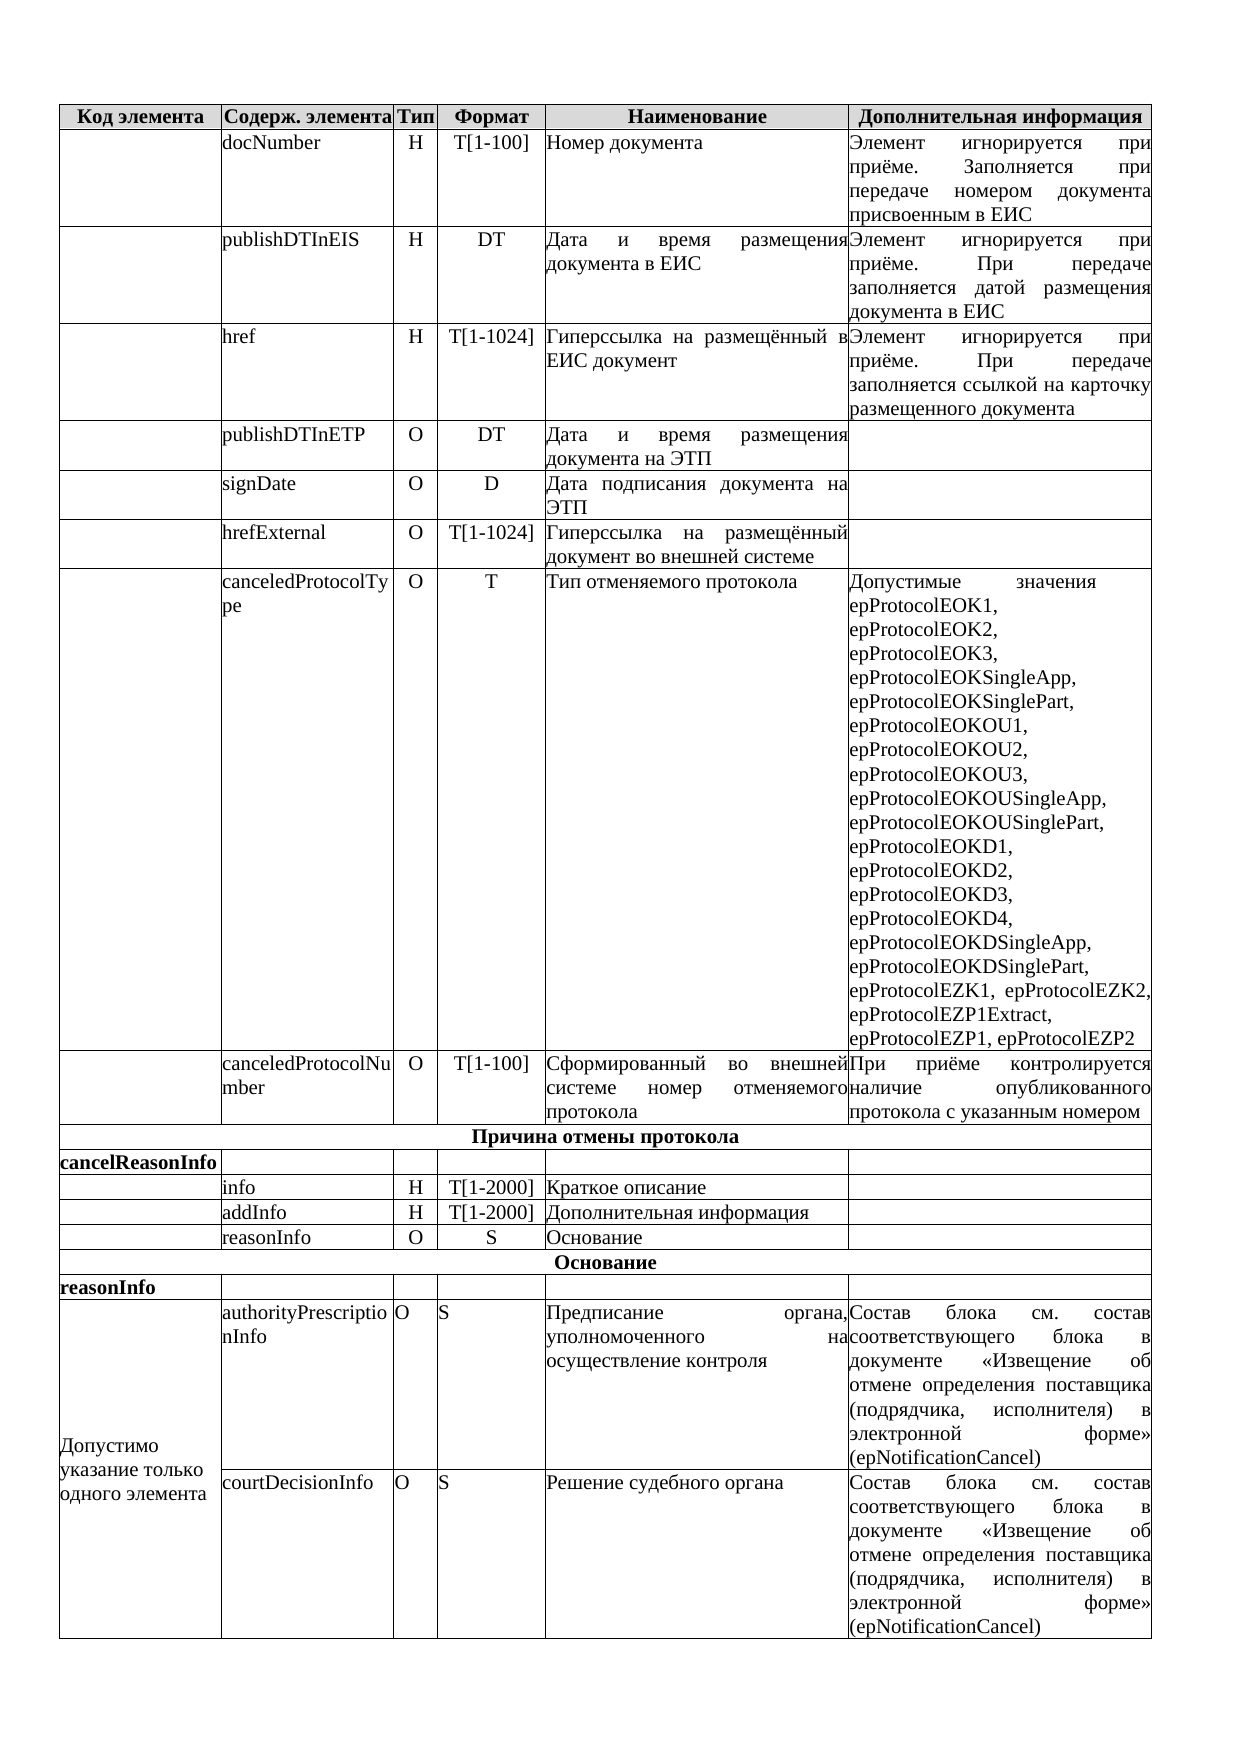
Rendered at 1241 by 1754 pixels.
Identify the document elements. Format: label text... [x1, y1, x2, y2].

table_header Содерж. элемента [222, 105, 393, 128]
table_cell Тип отменяемого протокола [546, 569, 848, 1050]
table_cell О [394, 1051, 437, 1123]
table_cell О [394, 520, 437, 568]
table_cell Дата и время размещения документа на ЭТП [546, 421, 848, 469]
table_cell [849, 1225, 1151, 1249]
table_cell Дата и время размещения документа в ЕИС [546, 227, 848, 323]
table_cell [394, 1275, 437, 1299]
table_cell DT [438, 227, 545, 323]
table_cell [60, 471, 221, 519]
table_cell Состав блока см. состав соответствующего блока в документе «Извещение об отмене определения поставщика (подрядчика, исполнителя) в электронной форме» (epNotificationCancel) [849, 1300, 1151, 1469]
table_cell T[1-1024] [438, 520, 545, 568]
table_cell reasonInfo [60, 1275, 221, 1299]
table_cell [60, 421, 221, 469]
table_cell DT [438, 421, 545, 469]
table_cell [849, 1175, 1151, 1199]
table_cell Допустимо указание только одного элемента [60, 1300, 221, 1638]
table_cell canceledProtocolNumber [222, 1051, 393, 1123]
table_cell О [394, 569, 437, 1050]
table_cell signDate [222, 471, 393, 519]
table_cell publishDTInEIS [222, 227, 393, 323]
table_cell [222, 1150, 393, 1174]
table_header Формат [438, 105, 545, 128]
table_cell T[1-2000] [438, 1175, 545, 1199]
table_cell [60, 1225, 221, 1249]
table_cell Гиперссылка на размещённый документ во внешней системе [546, 520, 848, 568]
table_cell О [394, 1470, 437, 1638]
table_cell Основание [60, 1250, 1151, 1274]
table_cell [60, 324, 221, 420]
table_cell Номер документа [546, 130, 848, 226]
table_cell Дата подписания документа на ЭТП [546, 471, 848, 519]
table_cell Н [394, 130, 437, 226]
table_cell Элемент игнорируется при приёме. При передаче заполняется датой размещения документа в ЕИС [849, 227, 1151, 323]
table_cell T[1-100] [438, 1051, 545, 1123]
table_cell Элемент игнорируется при приёме. При передаче заполняется ссылкой на карточку размещенного документа [849, 324, 1151, 420]
table_cell info [222, 1175, 393, 1199]
table_cell Н [394, 1175, 437, 1199]
table_cell [60, 1175, 221, 1199]
table_cell [849, 1200, 1151, 1224]
table_cell Дополнительная информация [546, 1200, 848, 1224]
table_cell Допустимые значения epProtocolEOK1, epProtocolEOK2, epProtocolEOK3, epProtocolEOKSingleApp, epProtocolEOKSinglePart, epProtocolEOKOU1, epProtocolEOKOU2, epProtocolEOKOU3, epProtocolEOKOUSingleApp, epProtocolEOKOUSinglePart, epProtocolEOKD1, epProtocolEOKD2, epProtocolEOKD3, epProtocolEOKD4, epProtocolEOKDSingleApp, epProtocolEOKDSinglePart, epProtocolEZK1, epProtocolEZK2, epProtocolEZP1Extract, epProtocolEZP1, epProtocolEZP2 [849, 569, 1151, 1050]
table_cell Решение судебного органа [546, 1470, 848, 1638]
table_cell courtDecisionInfo [222, 1470, 393, 1638]
table_cell [60, 227, 221, 323]
table_cell [60, 1200, 221, 1224]
table_cell T[1-2000] [438, 1200, 545, 1224]
table_cell Н [394, 1200, 437, 1224]
table_cell [849, 1150, 1151, 1174]
table_cell authorityPrescriptionInfo [222, 1300, 393, 1469]
table_cell T[1-1024] [438, 324, 545, 420]
table_cell Краткое описание [546, 1175, 848, 1199]
table_cell Основание [546, 1225, 848, 1249]
table_cell [438, 1275, 545, 1299]
table_cell S [438, 1300, 545, 1469]
table_header Тип [394, 105, 437, 128]
table_cell [546, 1275, 848, 1299]
table_header Код элемента [60, 105, 221, 128]
table_cell О [394, 421, 437, 469]
table_cell [60, 520, 221, 568]
table_cell [394, 1150, 437, 1174]
table_cell Причина отмены протокола [60, 1125, 1151, 1148]
table_cell addInfo [222, 1200, 393, 1224]
table_cell S [438, 1470, 545, 1638]
table_cell [60, 569, 221, 1050]
table_cell hrefExternal [222, 520, 393, 568]
table_cell docNumber [222, 130, 393, 226]
table_cell reasonInfo [222, 1225, 393, 1249]
table_cell Гиперссылка на размещённый в ЕИС документ [546, 324, 848, 420]
table_cell [849, 520, 1151, 568]
table_cell [438, 1150, 545, 1174]
table_cell cancelReasonInfo [60, 1150, 221, 1174]
table_cell Элемент игнорируется при приёме. Заполняется при передаче номером документа присвоенным в ЕИС [849, 130, 1151, 226]
table_cell При приёме контролируется наличие опубликованного протокола с указанным номером [849, 1051, 1151, 1123]
table_cell Н [394, 324, 437, 420]
table_cell [546, 1150, 848, 1174]
table_cell S [438, 1225, 545, 1249]
table_cell Сформированный во внешней системе номер отменяемого протокола [546, 1051, 848, 1123]
table_cell [60, 1051, 221, 1123]
table_cell T [438, 569, 545, 1050]
table_cell О [394, 1225, 437, 1249]
table_cell [60, 130, 221, 226]
table_cell D [438, 471, 545, 519]
table_cell О [394, 471, 437, 519]
table_header Дополнительная информация [849, 105, 1151, 128]
table_cell [849, 1275, 1151, 1299]
table_cell Состав блока см. состав соответствующего блока в документе «Извещение об отмене определения поставщика (подрядчика, исполнителя) в электронной форме» (epNotificationCancel) [849, 1470, 1151, 1638]
table_cell publishDTInETP [222, 421, 393, 469]
table_header Наименование [546, 105, 848, 128]
table_cell О [394, 1300, 437, 1469]
table_cell [849, 471, 1151, 519]
table_cell Предписание органа, уполномоченного на осуществление контроля [546, 1300, 848, 1469]
table_cell [222, 1275, 393, 1299]
table_cell canceledProtocolType [222, 569, 393, 1050]
table_cell Н [394, 227, 437, 323]
table_cell T[1-100] [438, 130, 545, 226]
table_cell href [222, 324, 393, 420]
table_cell [849, 421, 1151, 469]
